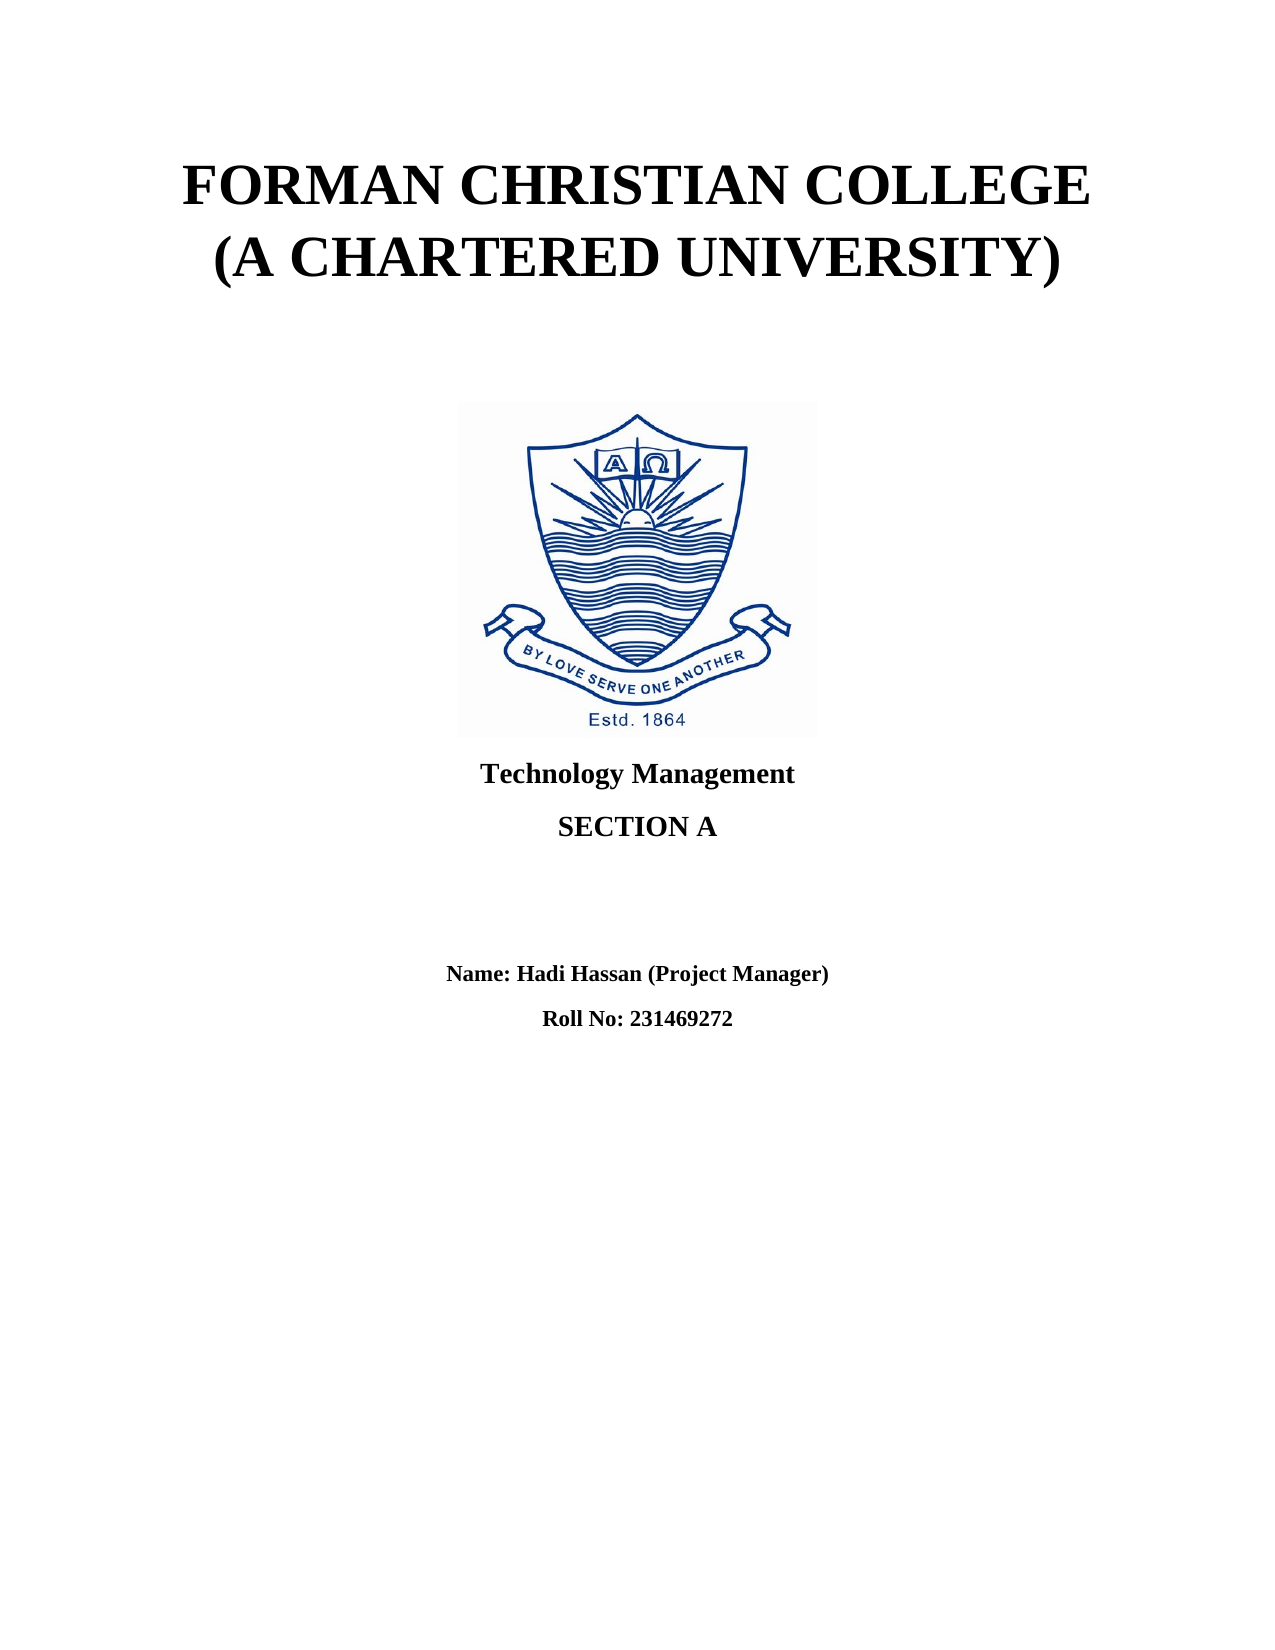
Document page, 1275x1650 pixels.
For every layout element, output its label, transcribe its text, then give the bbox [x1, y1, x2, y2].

text Technology Management [150, 756, 1125, 790]
text SECTION A [150, 809, 1125, 842]
text Name: Hadi Hassan (Project Manager) [150, 960, 1125, 986]
text FORMAN CHRISTIAN COLLEGE (A CHARTERED UNIVERSITY) [150, 150, 1125, 289]
picture [457, 401, 818, 738]
text Roll No: 231469272 [150, 1005, 1125, 1031]
